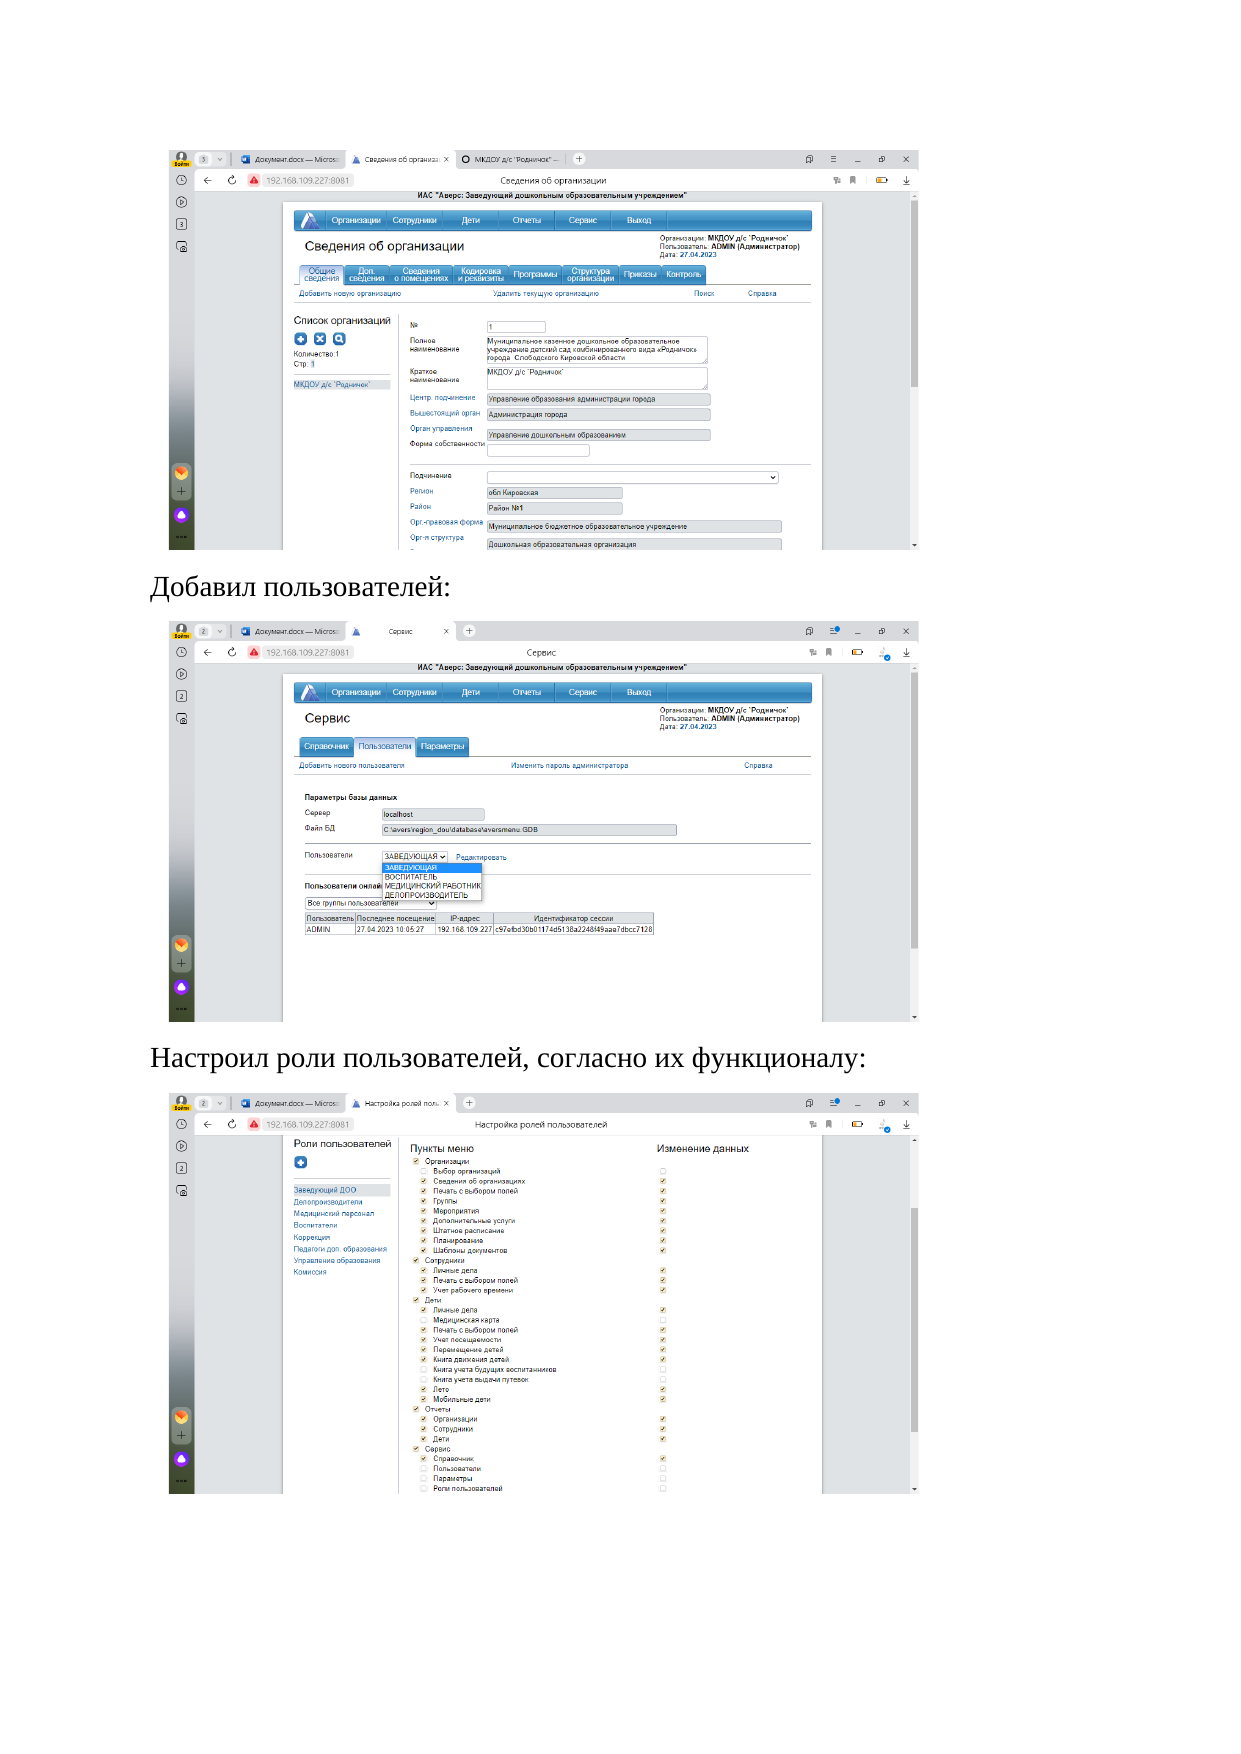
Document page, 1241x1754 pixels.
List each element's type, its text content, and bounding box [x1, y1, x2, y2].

text Добавил пользователей: [150, 569, 1090, 602]
text Настроил роли пользователей, согласно их функционалу: [150, 1041, 1090, 1074]
